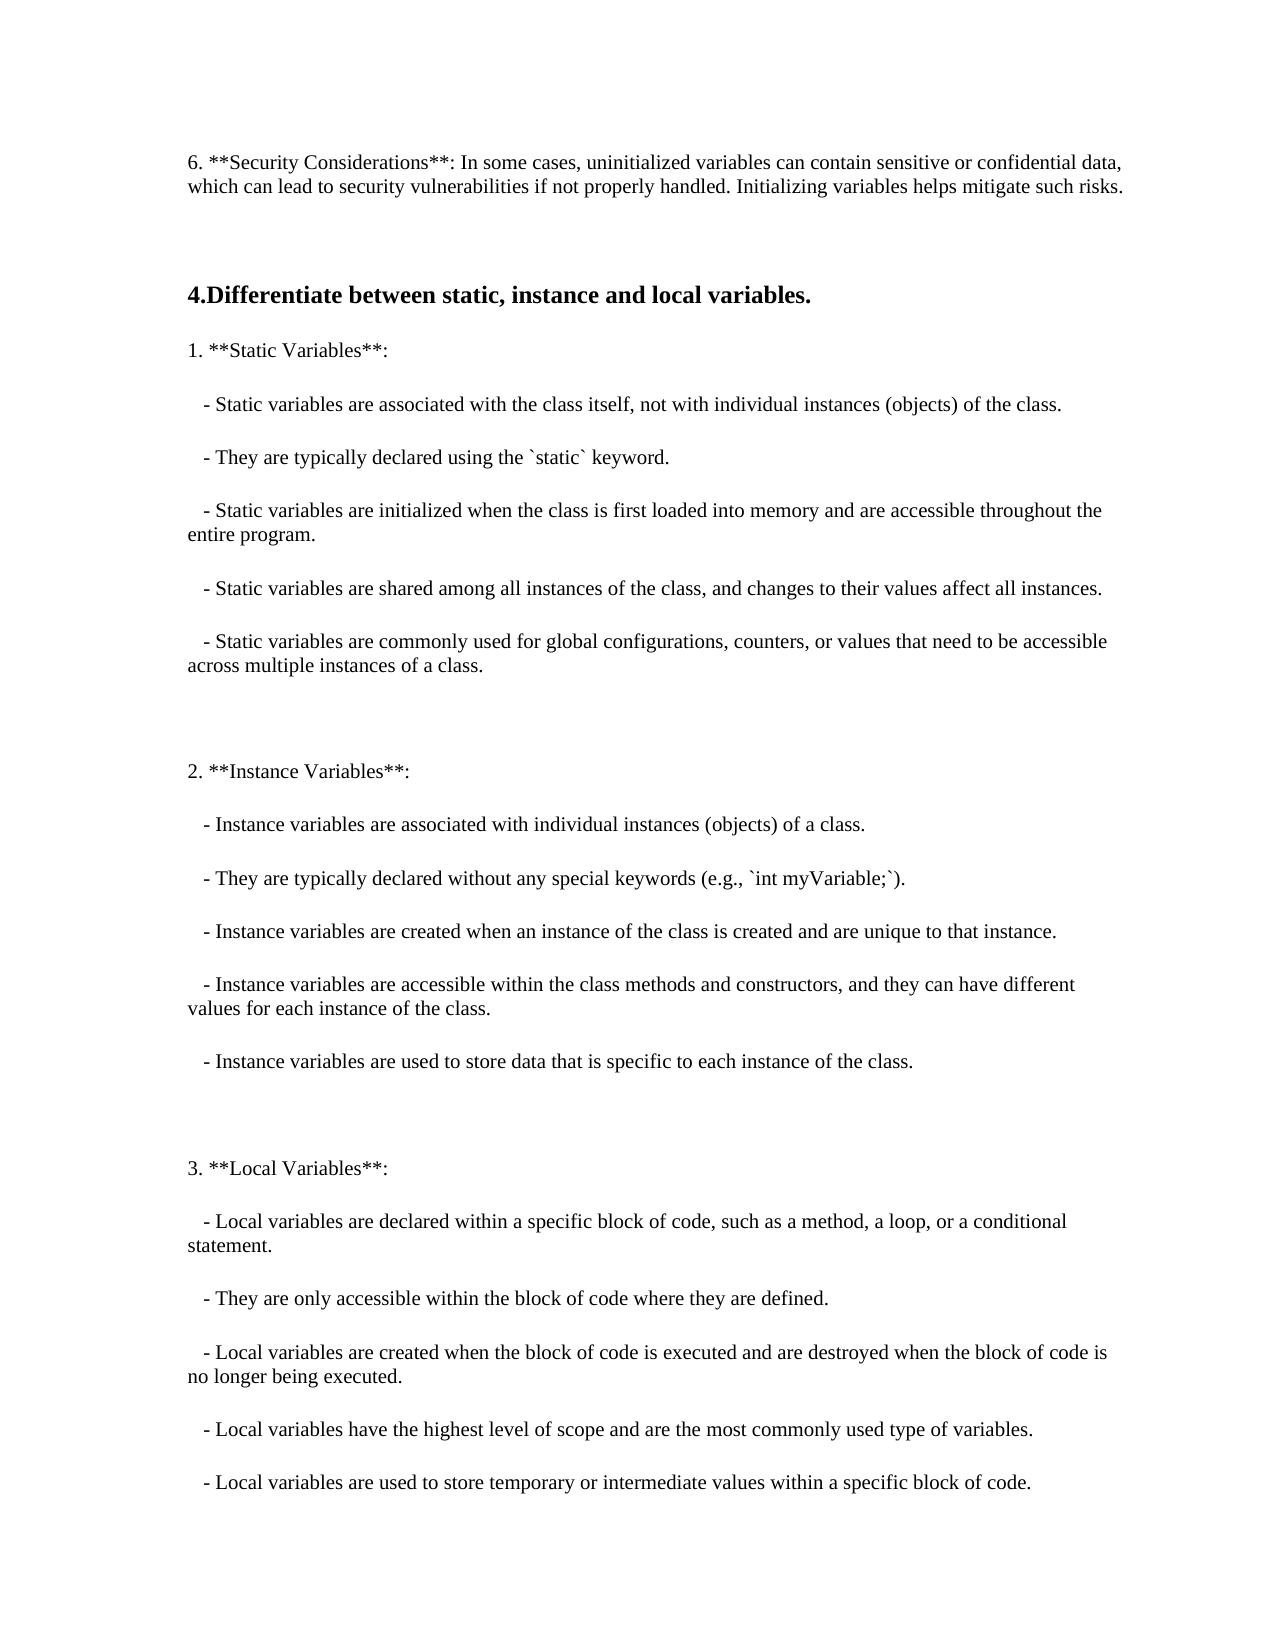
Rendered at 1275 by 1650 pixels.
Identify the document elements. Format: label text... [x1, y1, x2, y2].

text - Local variables are used to store temporary or intermediate values within a specific block of code. [187, 1470, 1125, 1494]
text - They are typically declared without any special keywords (e.g., `int myVariable;`). [187, 866, 1125, 890]
text - Instance variables are used to store data that is specific to each instance of the class. [187, 1049, 1125, 1073]
text 6. **Security Considerations**: In some cases, uninitialized variables can contain sensitive or confidential data, which can lead to security vulnerabilities if not properly handled. Initializing variables helps mitigate such risks. [187, 150, 1125, 198]
text - Instance variables are associated with individual instances (objects) of a class. [187, 812, 1125, 836]
text - Static variables are shared among all instances of the class, and changes to their values affect all instances. [187, 575, 1125, 599]
text - Static variables are commonly used for global configurations, counters, or values that need to be accessible across multiple instances of a class. [187, 629, 1125, 677]
text - Static variables are associated with the class itself, not with individual instances (objects) of the class. [187, 392, 1125, 416]
text - Local variables are declared within a specific block of code, such as a method, a loop, or a conditional statement. [187, 1209, 1125, 1257]
text 1. **Static Variables**: [187, 338, 1125, 362]
text - Local variables have the highest level of scope and are the most commonly used type of variables. [187, 1417, 1125, 1441]
text 4.Differentiate between static, instance and local variables. [187, 281, 1125, 309]
text - Local variables are created when the block of code is executed and are destroyed when the block of code is no longer being executed. [187, 1339, 1125, 1388]
text - They are typically declared using the `static` keyword. [187, 445, 1125, 469]
text - Instance variables are accessible within the class methods and constructors, and they can have different values for each instance of the class. [187, 972, 1125, 1020]
text - Static variables are initialized when the class is first loaded into memory and are accessible throughout the entire program. [187, 498, 1125, 546]
text - They are only accessible within the block of code where they are defined. [187, 1286, 1125, 1310]
text 2. **Instance Variables**: [187, 759, 1125, 783]
text - Instance variables are created when an instance of the class is created and are unique to that instance. [187, 919, 1125, 943]
text 3. **Local Variables**: [187, 1156, 1125, 1180]
